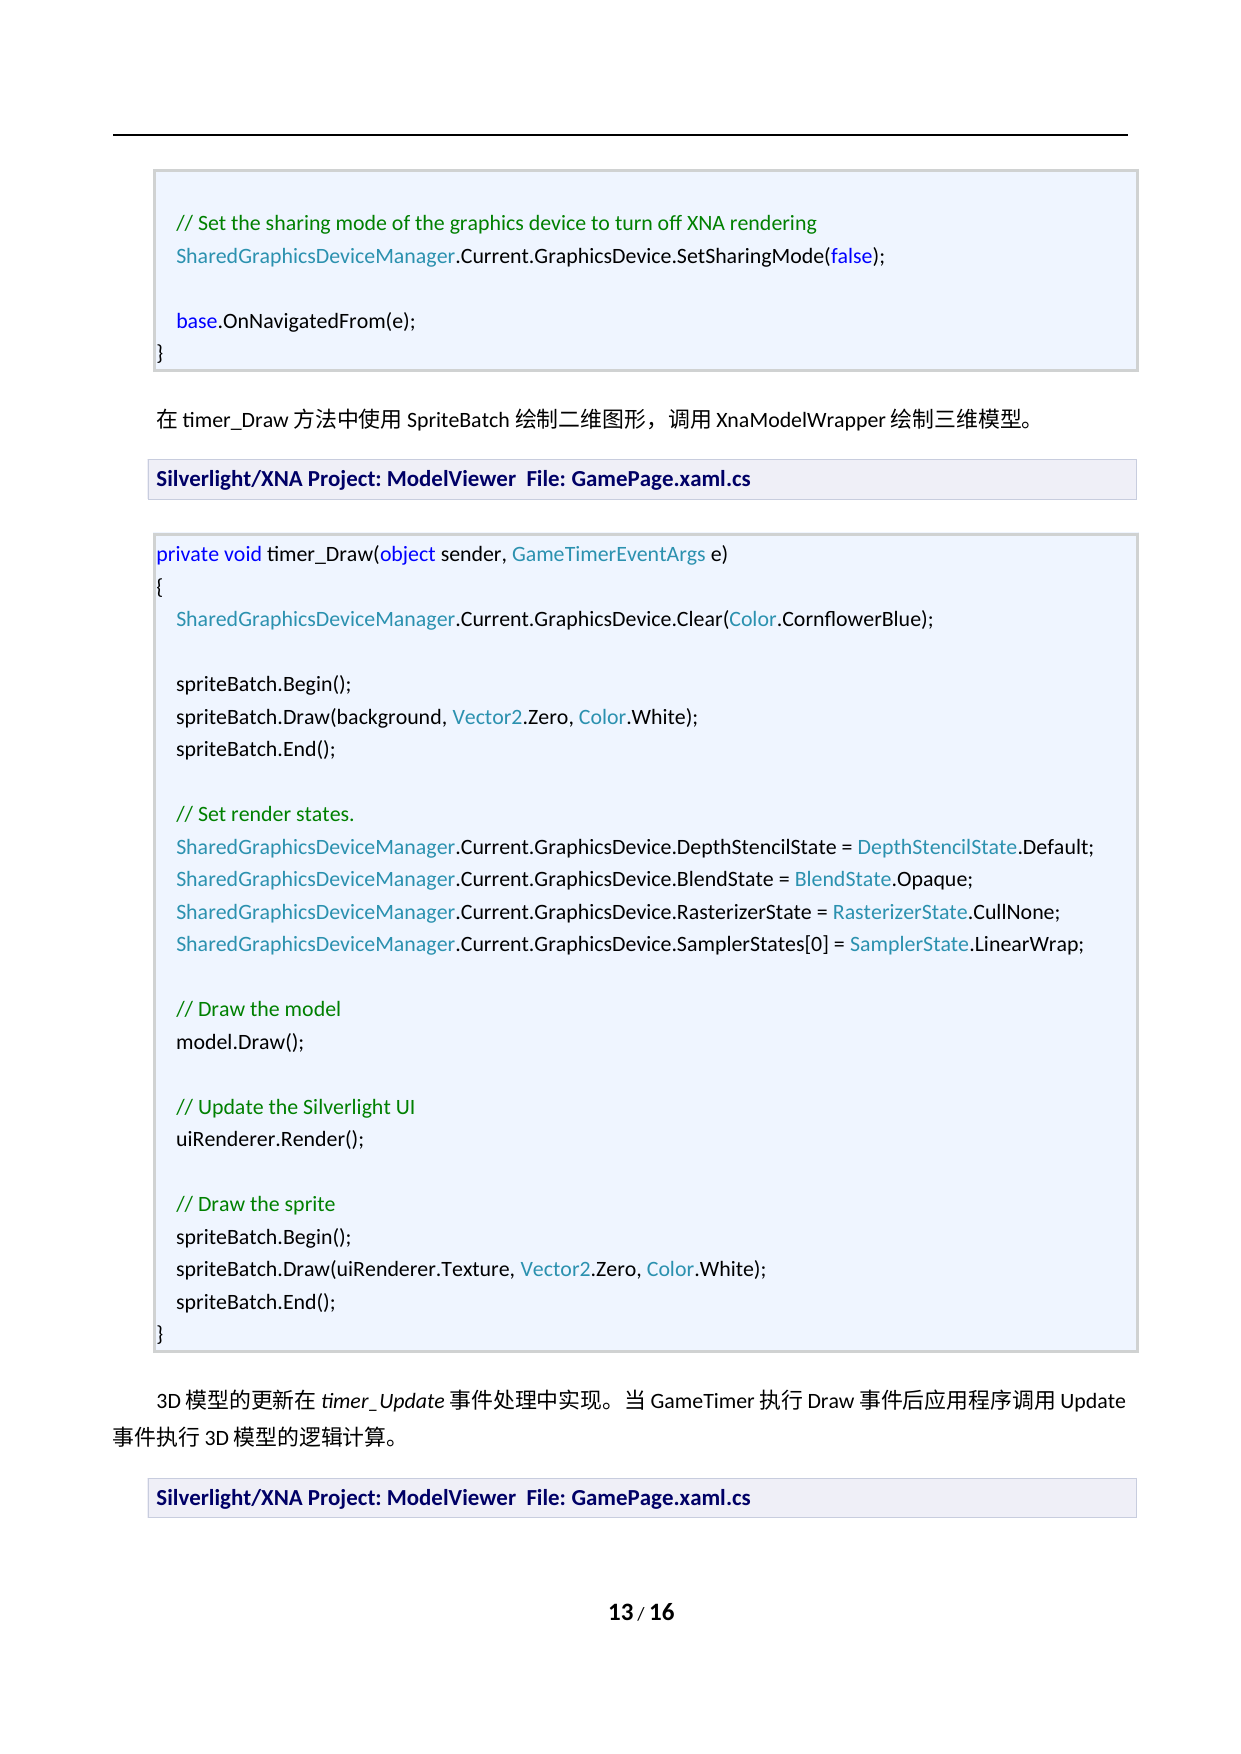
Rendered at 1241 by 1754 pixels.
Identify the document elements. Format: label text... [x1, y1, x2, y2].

text SharedGraphicsDeviceManager.Current.GraphicsDevice.BlendState = BlendState.Opaque; [156, 857, 1136, 890]
text private void timer_Draw(object sender, GameTimerEventArgs e) [156, 536, 1136, 565]
text Silverlight/XNA Project: ModelViewer File: GamePage.xaml.cs [149, 460, 1136, 499]
text SharedGraphicsDeviceManager.Current.GraphicsDevice.RasterizerState = RasterizerState.CullNone; [156, 890, 1136, 922]
text SharedGraphicsDeviceManager.Current.GraphicsDevice.DepthStencilState = DepthStencilState.Default; [156, 825, 1136, 857]
text 3D模型的更新在timer_Update事件处理中实现。当GameTimer执行Draw事件后应用程序调用Update事件执行3D模型的逻辑计算。 [112, 1382, 1128, 1452]
text SharedGraphicsDeviceManager.Current.GraphicsDevice.SetSharingMode(false); [156, 234, 1136, 266]
text } [156, 331, 1136, 369]
text // Draw the model [156, 987, 1136, 1020]
text 在timer_Draw方法中使用SpriteBatch 绘制二维图形，调用XnaModelWrapper绘制三维模型。 [112, 401, 1128, 434]
text spriteBatch.Begin(); [156, 662, 1136, 695]
text // Update the Silverlight UI [156, 1085, 1136, 1117]
text Silverlight/XNA Project: ModelViewer File: GamePage.xaml.cs [149, 1479, 1136, 1517]
text spriteBatch.End(); [156, 727, 1136, 760]
text } [156, 1312, 1136, 1350]
text base.OnNavigatedFrom(e); [156, 299, 1136, 331]
text // Set render states. [156, 792, 1136, 825]
text SharedGraphicsDeviceManager.Current.GraphicsDevice.SamplerStates[0] = SamplerState.LinearWrap; [156, 922, 1136, 955]
text // Set the sharing mode of the graphics device to turn off XNA rendering [156, 201, 1136, 234]
text spriteBatch.Draw(uiRenderer.Texture, Vector2.Zero, Color.White); [156, 1247, 1136, 1280]
text model.Draw(); [156, 1020, 1136, 1052]
text // Draw the sprite [156, 1182, 1136, 1215]
text spriteBatch.Begin(); [156, 1215, 1136, 1247]
text spriteBatch.End(); [156, 1280, 1136, 1312]
text uiRenderer.Render(); [156, 1117, 1136, 1150]
text SharedGraphicsDeviceManager.Current.GraphicsDevice.Clear(Color.CornflowerBlue); [156, 597, 1136, 630]
text { [156, 565, 1136, 597]
text spriteBatch.Draw(background, Vector2.Zero, Color.White); [156, 695, 1136, 727]
